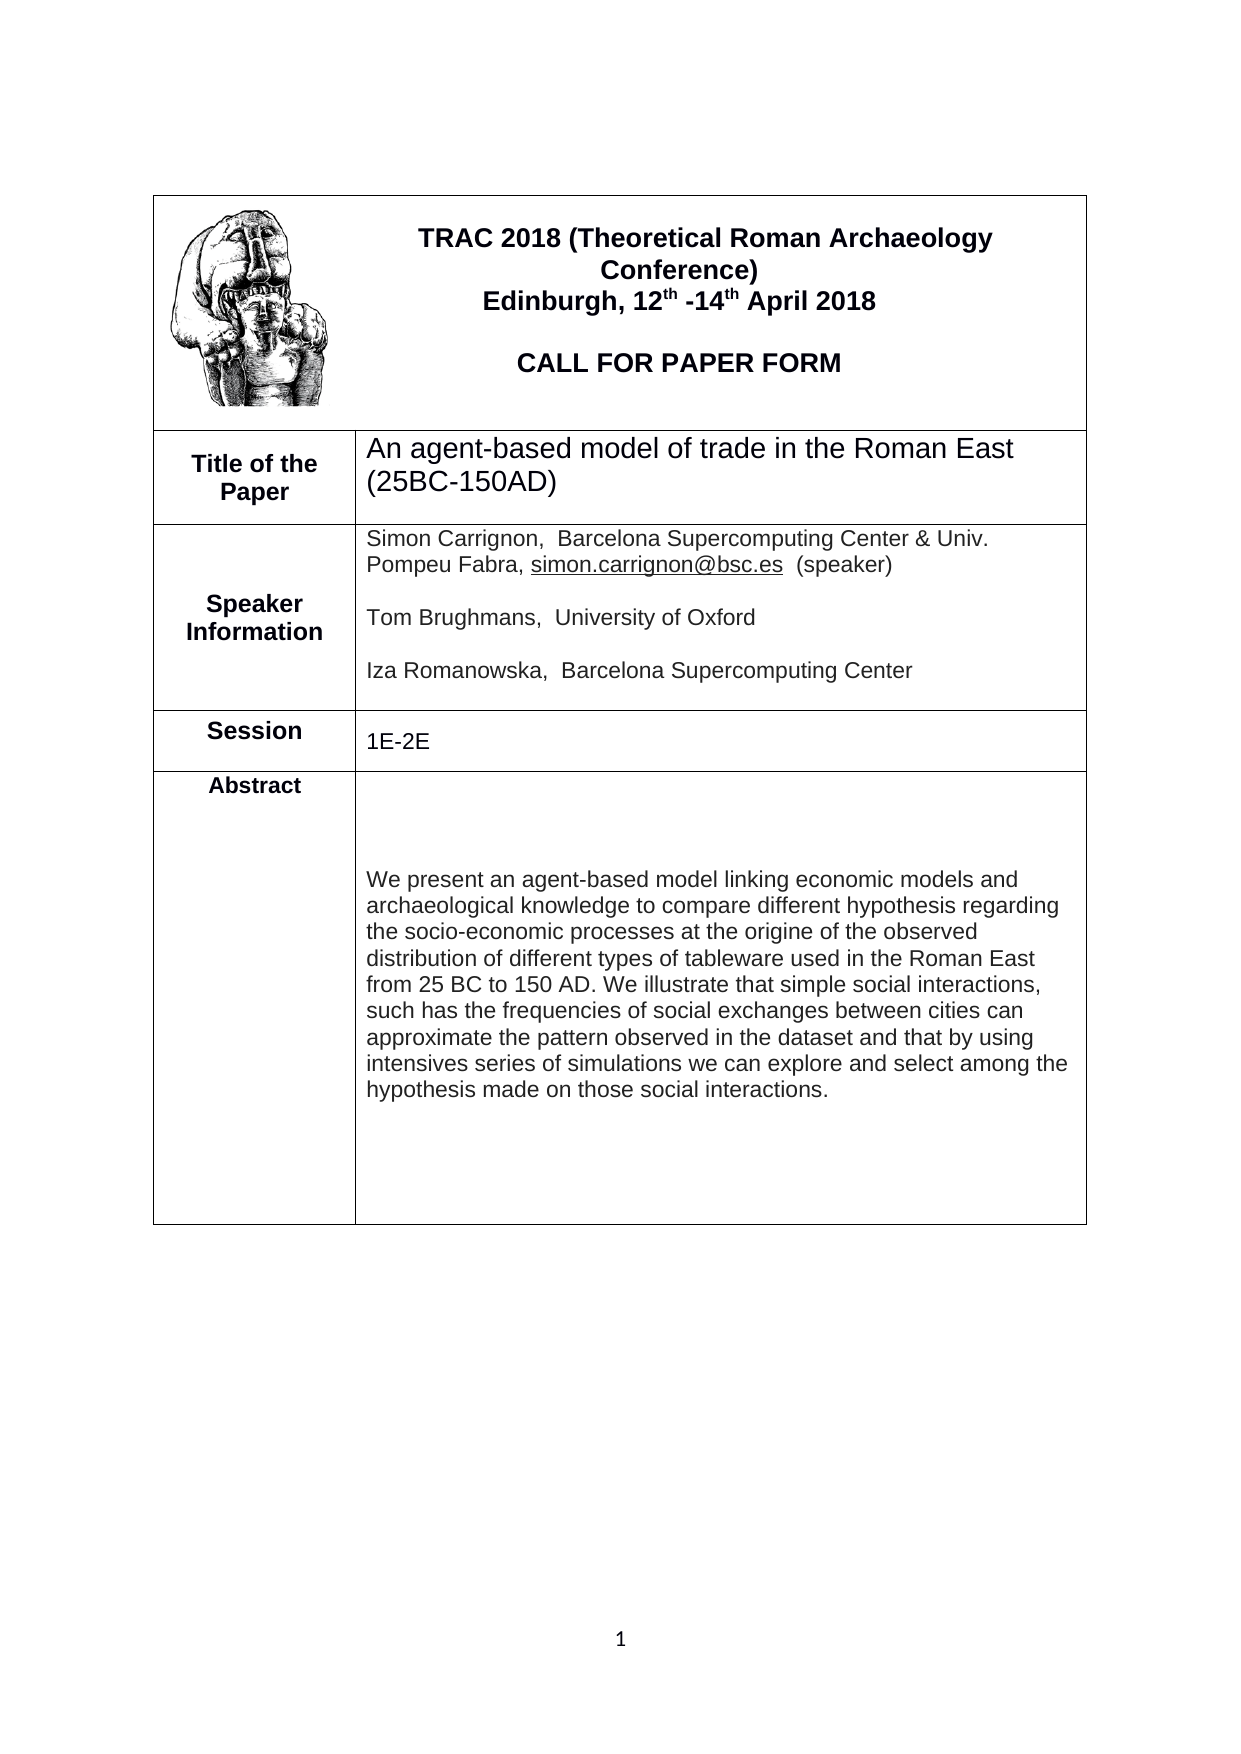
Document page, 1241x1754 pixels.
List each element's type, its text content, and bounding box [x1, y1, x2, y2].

table_cell An agent-based model of trade in the Roman East (25BC-150AD) [356, 431, 1086, 524]
table_cell Title of the Paper [154, 431, 355, 524]
table_cell Abstract [154, 772, 355, 1224]
table_cell We present an agent-based model linking economic models and archaeological knowledge to compare different hypothesis regarding the socio-economic processes at the origine of the observed distribution of different types of tableware used in the Roman East from 25 BC to 150 AD. We illustrate that simple social interactions, such has the frequencies of social exchanges between cities can approximate the pattern observed in the dataset and that by using intensives series of simulations we can explore and select among the hypothesis made on those social interactions. [356, 772, 1086, 1224]
table_cell 1E-2E [356, 711, 1086, 771]
table_header TRAC 2018 (Theoretical Roman Archaeology Conference) Edinburgh, 12th -14th April 2018 CALL FOR PAPER FORM [154, 196, 1086, 429]
table_cell Session [154, 711, 355, 771]
table_cell Speaker Information [154, 525, 355, 709]
table_cell Simon Carrignon, Barcelona Supercomputing Center & Univ. Pompeu Fabra, simon.carrignon@bsc.es (speaker) Tom Brughmans, University of Oxford Iza Romanowska, Barcelona Supercomputing Center [356, 525, 1086, 709]
picture [161, 200, 337, 423]
